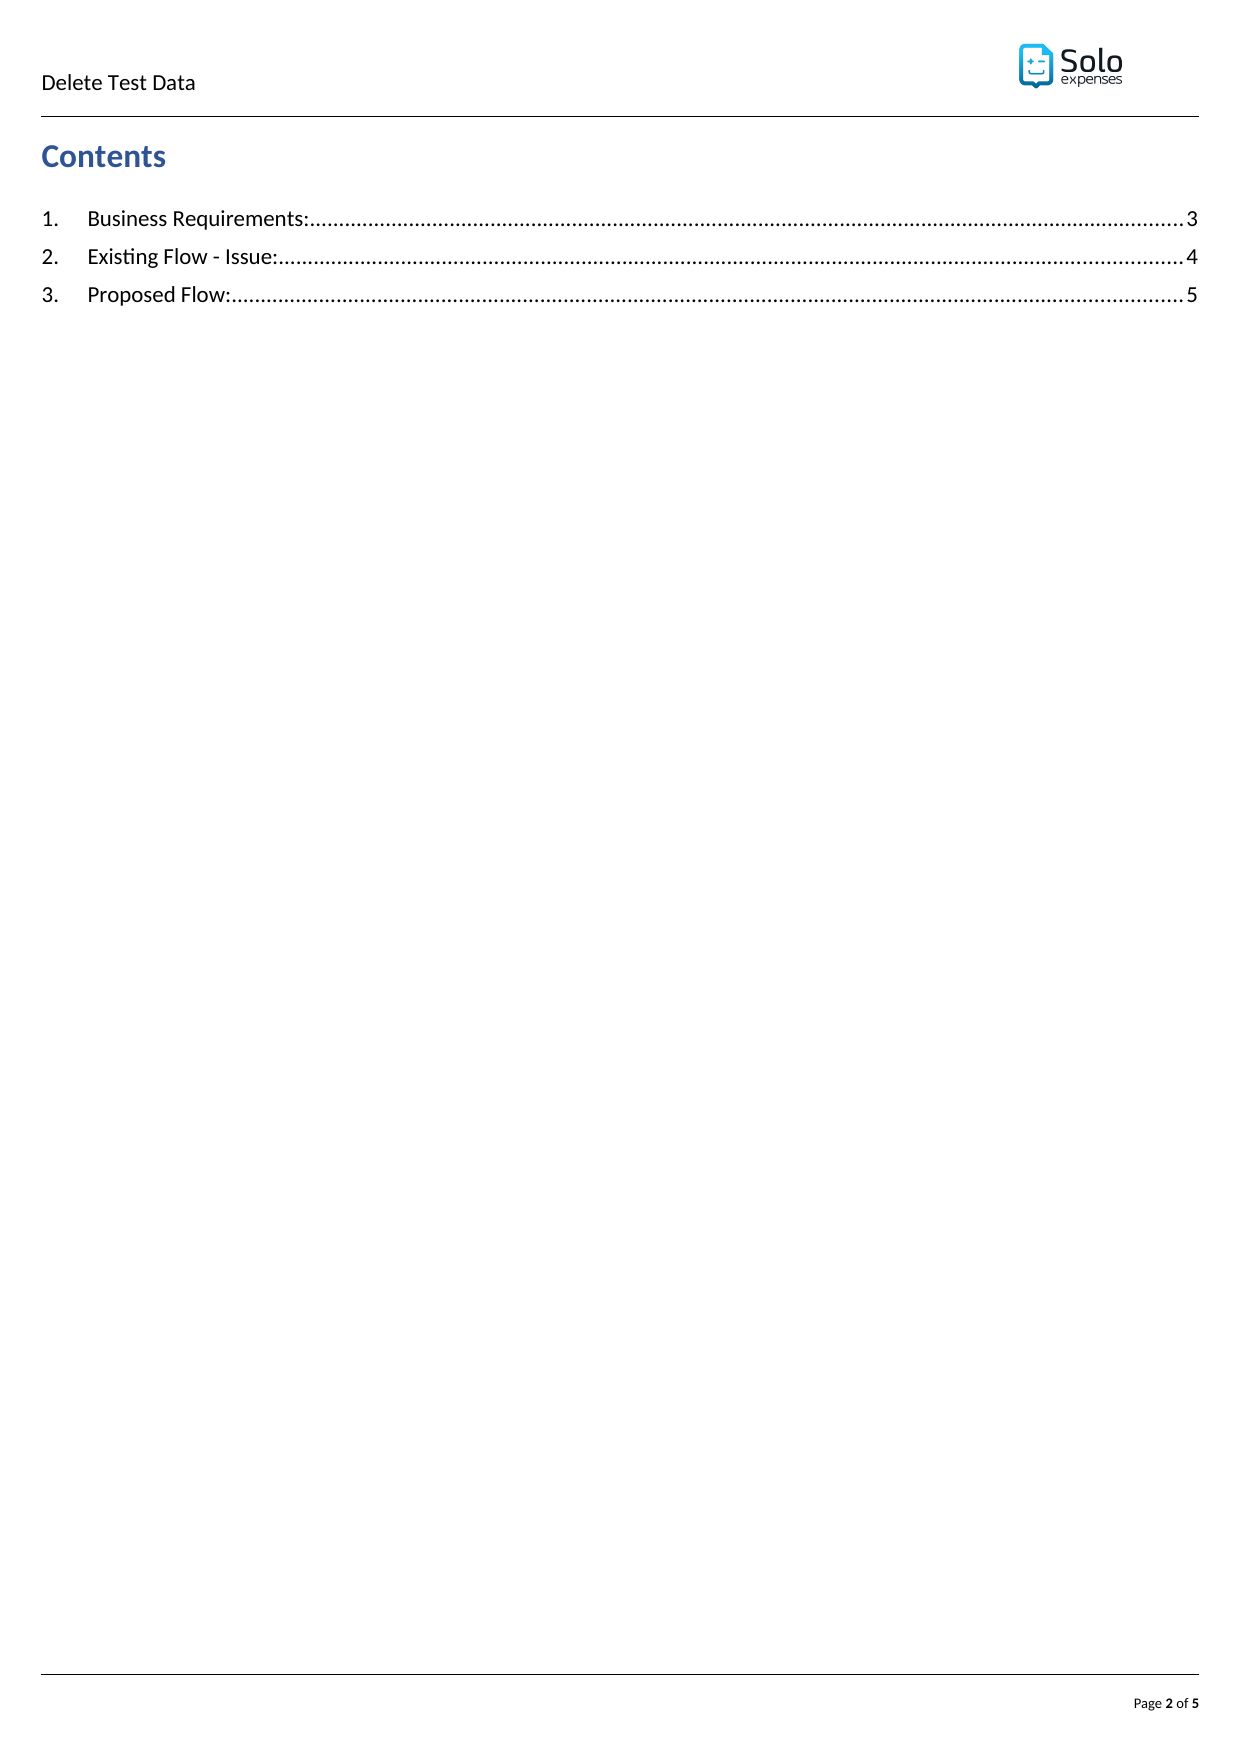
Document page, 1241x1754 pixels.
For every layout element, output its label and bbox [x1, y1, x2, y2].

picture [1016, 41, 1125, 91]
